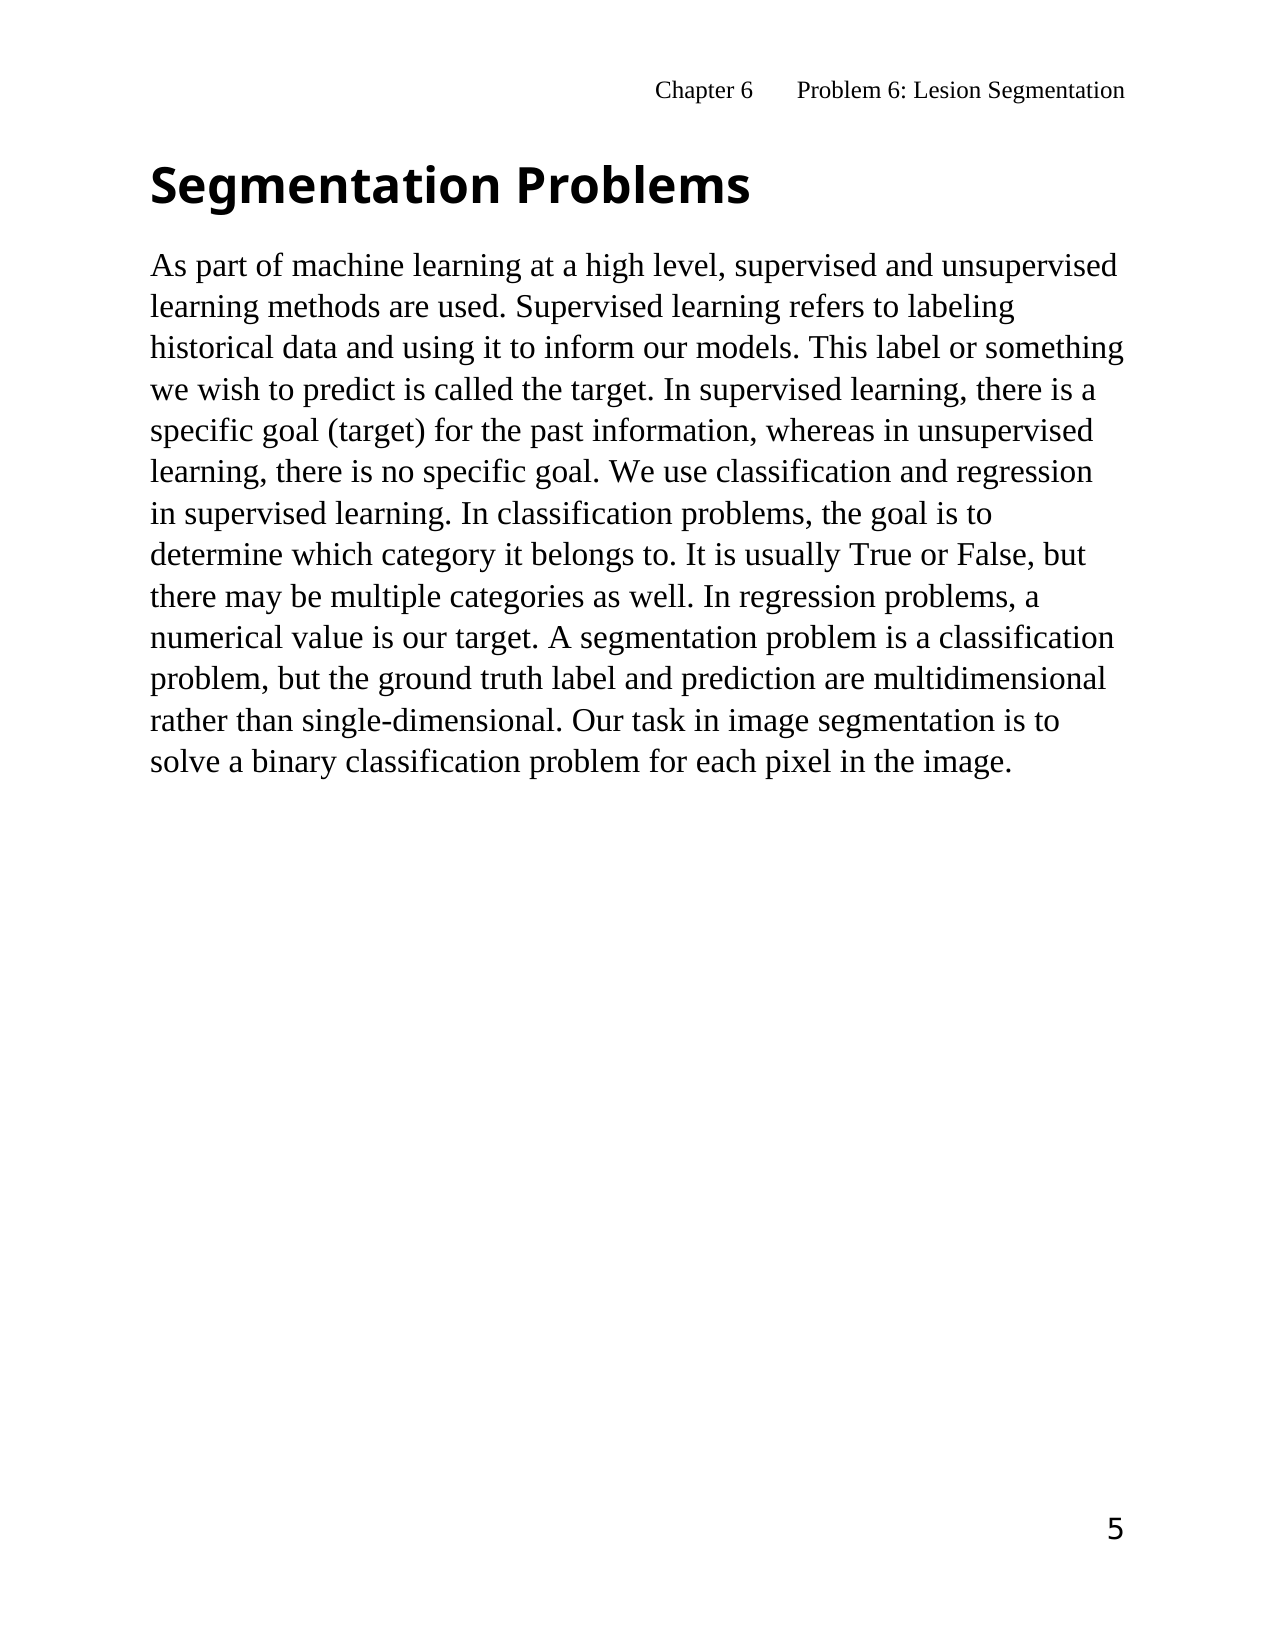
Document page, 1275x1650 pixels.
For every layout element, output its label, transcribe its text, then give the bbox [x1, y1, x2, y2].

text As part of machine learning at a high level, supervised and unsupervised learning methods are used. Supervised learning refers to labeling historical data and using it to inform our models. This label or something we wish to predict is called the target. In supervised learning, there is a specific goal (target) for the past information, whereas in unsupervised learning, there is no specific goal. We use classification and regression in supervised learning. In classification problems, the goal is to determine which category it belongs to. It is usually True or False, but there may be multiple categories as well. In regression problems, a numerical value is our target. A segmentation problem is a classification problem, but the ground truth label and prediction are multidimensional rather than single-dimensional. Our task in image segmentation is to solve a binary classification problem for each pixel in the image. [150, 245, 1125, 779]
text Segmentation Problems [150, 150, 1125, 218]
